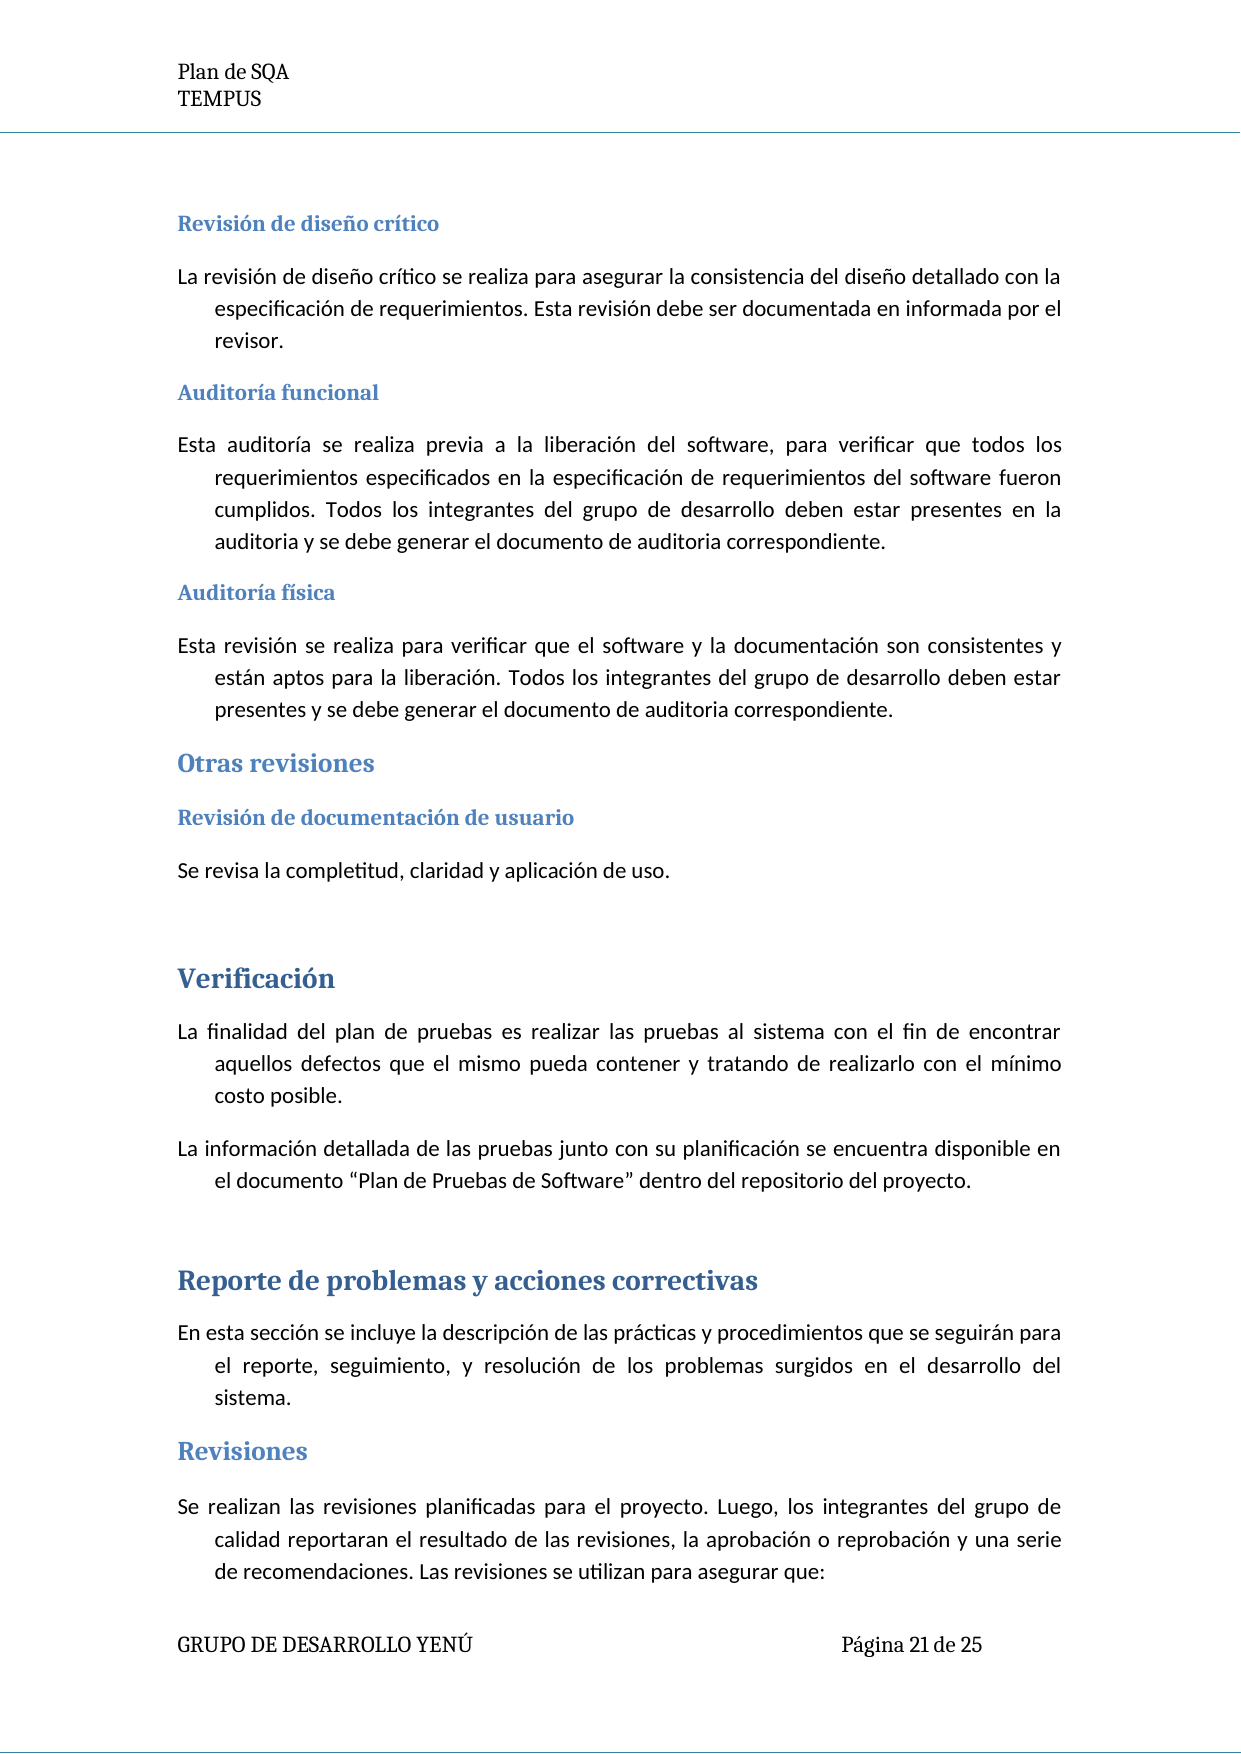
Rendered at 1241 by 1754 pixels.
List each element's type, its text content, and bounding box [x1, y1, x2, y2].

text La información detallada de las pruebas junto con su planificación se encuentra disponible en el documento “Plan de Pruebas de Software” dentro del repositorio del proyecto. [177, 1134, 1063, 1194]
text La finalidad del plan de pruebas es realizar las pruebas al sistema con el fin de encontrar aquellos defectos que el mismo pueda contener y tratando de realizarlo con el mínimo costo posible. [177, 1017, 1063, 1109]
text Reporte de problemas y acciones correctivas [177, 1264, 1063, 1298]
text Esta auditoría se realiza previa a la liberación del software, para verificar que todos los requerimientos especificados en la especificación de requerimientos del software fueron cumplidos. Todos los integrantes del grupo de desarrollo deben estar presentes en la auditoria y se debe generar el documento de auditoria correspondiente. [177, 430, 1063, 555]
subtitle Revisiones [177, 1436, 1063, 1467]
text Se realizan las revisiones planificadas para el proyecto. Luego, los integrantes del grupo de calidad reportaran el resultado de las revisiones, la aprobación o reprobación y una serie de recomendaciones. Las revisiones se utilizan para asegurar que: [177, 1492, 1063, 1585]
text Revisión de diseño crítico [177, 211, 1063, 237]
text En esta sección se incluye la descripción de las prácticas y procedimientos que se seguirán para el reporte, seguimiento, y resolución de los problemas surgidos en el desarrollo del sistema. [177, 1318, 1063, 1411]
text Revisión de documentación de usuario [177, 805, 1063, 831]
text Se revisa la completitud, claridad y aplicación de uso. [177, 856, 1063, 884]
text Otras revisiones [177, 748, 1063, 779]
text Verificación [177, 962, 1063, 996]
text Auditoría física [177, 580, 1063, 606]
text Esta revisión se realiza para verificar que el software y la documentación son consistentes y están aptos para la liberación. Todos los integrantes del grupo de desarrollo deben estar presentes y se debe generar el documento de auditoria correspondiente. [177, 631, 1063, 723]
text La revisión de diseño crítico se realiza para asegurar la consistencia del diseño detallado con la especificación de requerimientos. Esta revisión debe ser documentada en informada por el revisor. [177, 262, 1063, 354]
text Auditoría funcional [177, 379, 1063, 406]
